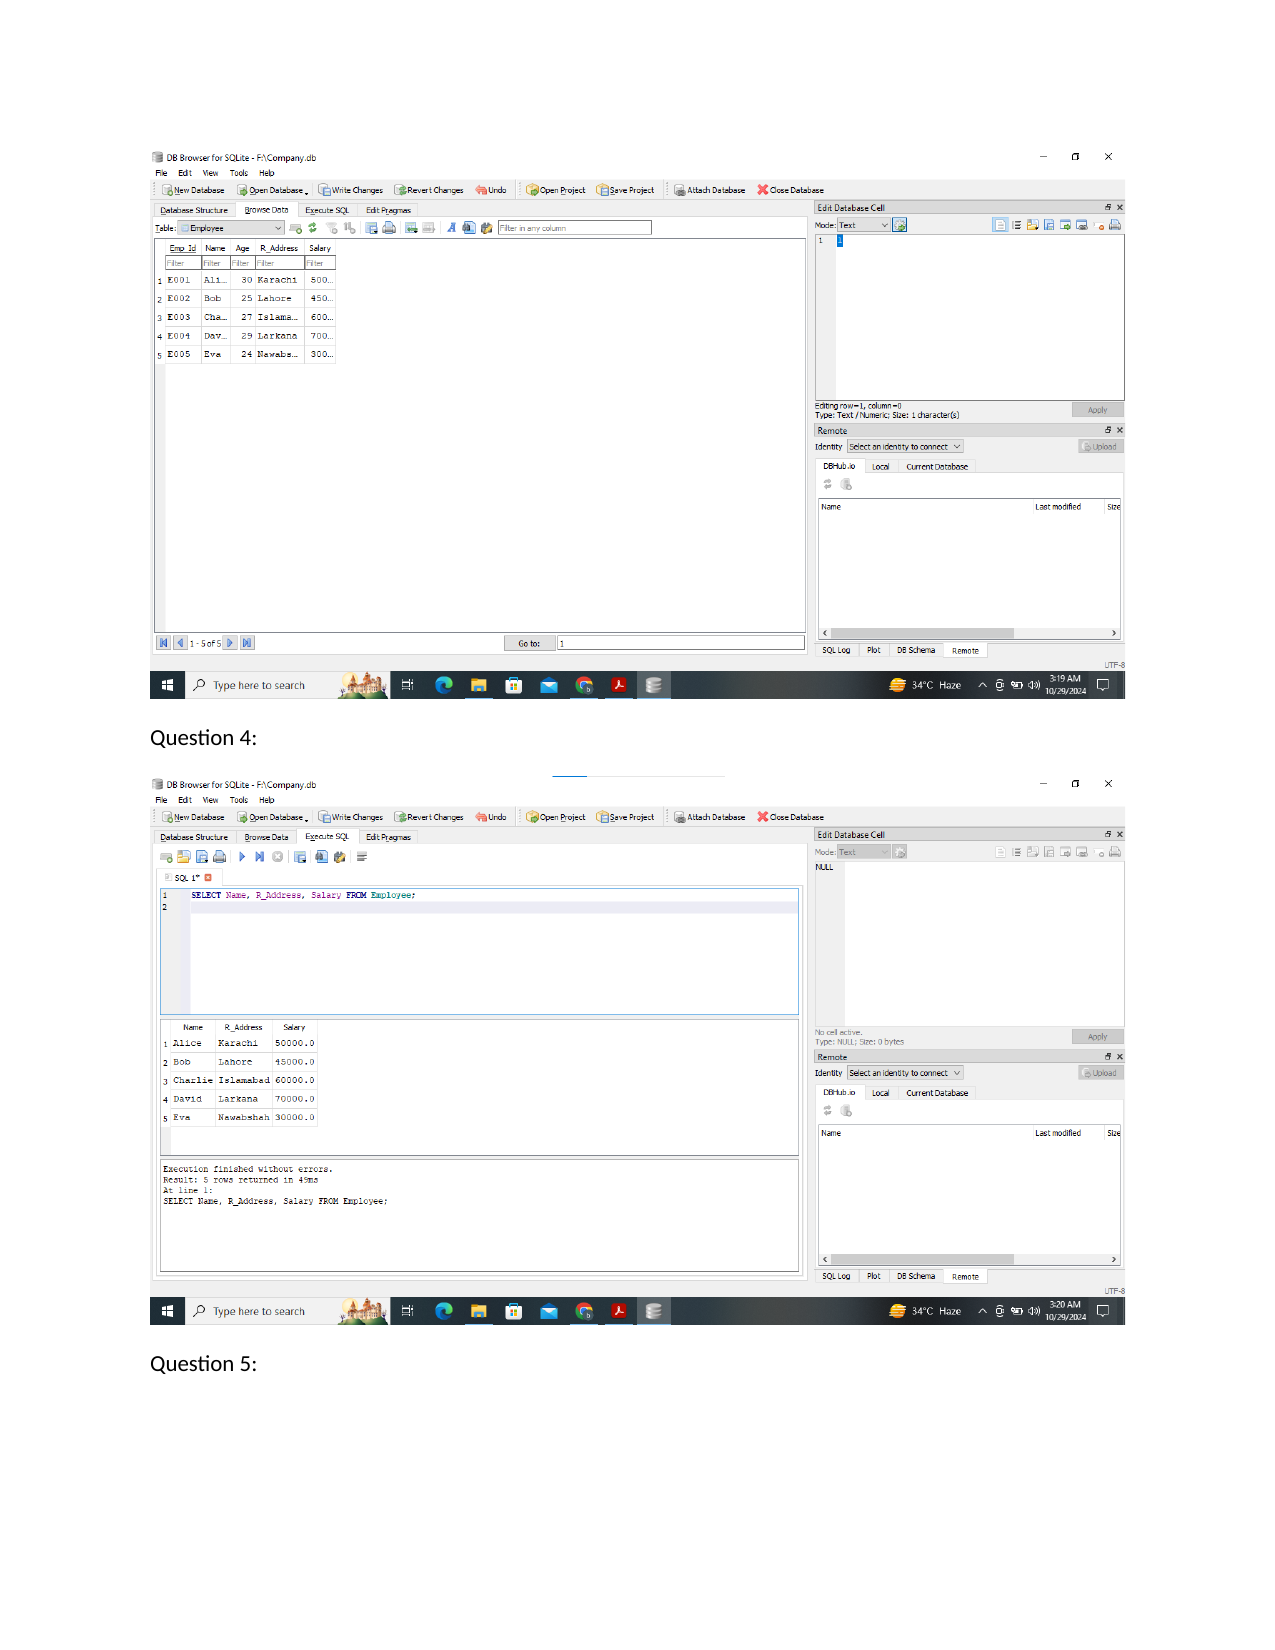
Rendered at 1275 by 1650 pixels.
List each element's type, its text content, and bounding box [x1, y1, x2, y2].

text Question 4: [150, 723, 1125, 751]
text Question 5: [150, 1349, 1125, 1377]
picture [150, 150, 1125, 699]
picture [150, 776, 1125, 1325]
